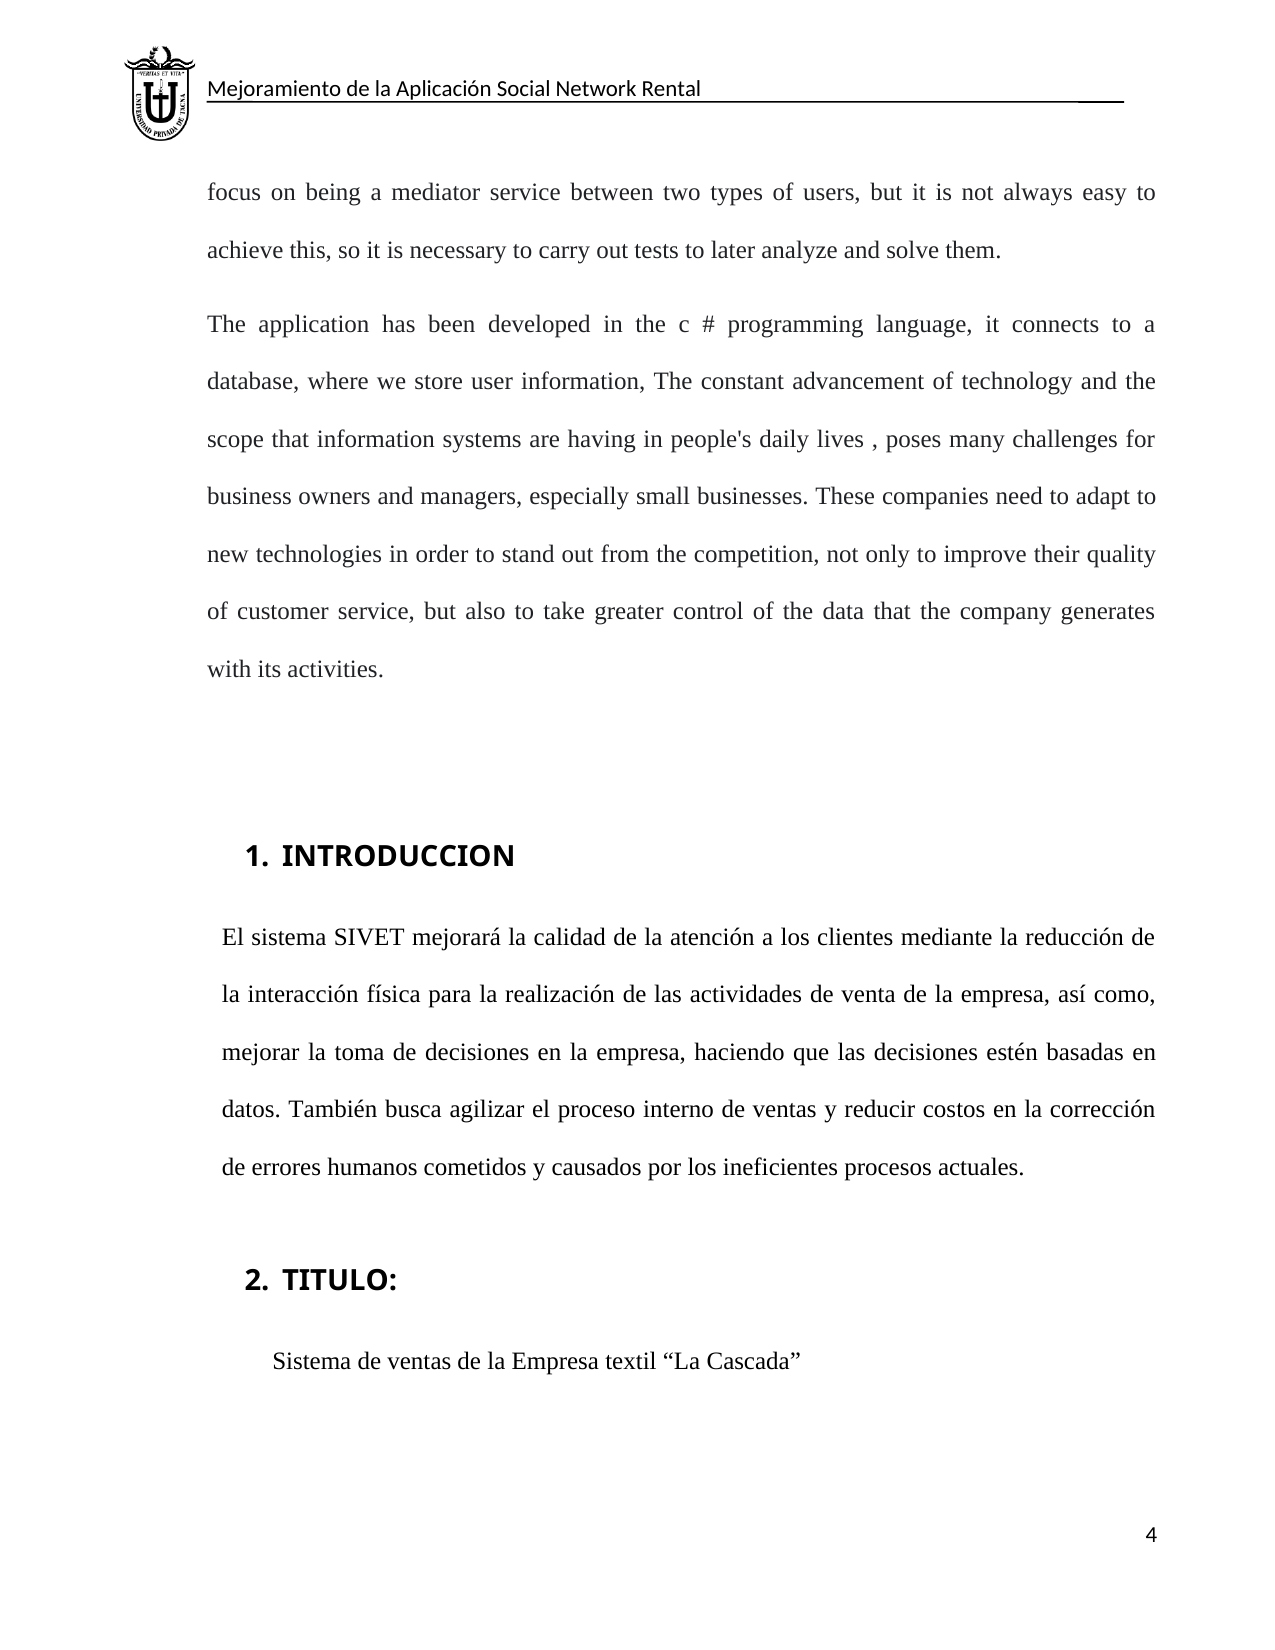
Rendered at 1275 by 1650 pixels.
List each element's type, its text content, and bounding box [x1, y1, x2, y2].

list Sistema de ventas de la Empresa textil “La Cascada” [266, 1346, 1157, 1375]
subtitle INTRODUCCION [244, 836, 1157, 875]
text The application has been developed in the c # programming language, it connects to a database, where we store user information, The constant advancement of technology and the scope that information systems are having in people's daily lives , poses many challenges for business owners and managers, especially small businesses. These companies need to adapt to new technologies in order to stand out from the competition, not only to improve their quality of customer service, but also to take greater control of the data that the company generates with its activities. [207, 309, 1157, 683]
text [207, 177, 1157, 263]
subtitle TITULO: [244, 1259, 1157, 1299]
text El sistema SIVET mejorará la calidad de la atención a los clientes mediante la reducción de la interacción física para la realización de las actividades de venta de la empresa, así como, mejorar la toma de decisiones en la empresa, haciendo que las decisiones estén basadas en datos. También busca agilizar el proceso interno de ventas y reducir costos en la corrección de errores humanos cometidos y causados por los ineficientes procesos actuales. [222, 922, 1157, 1181]
